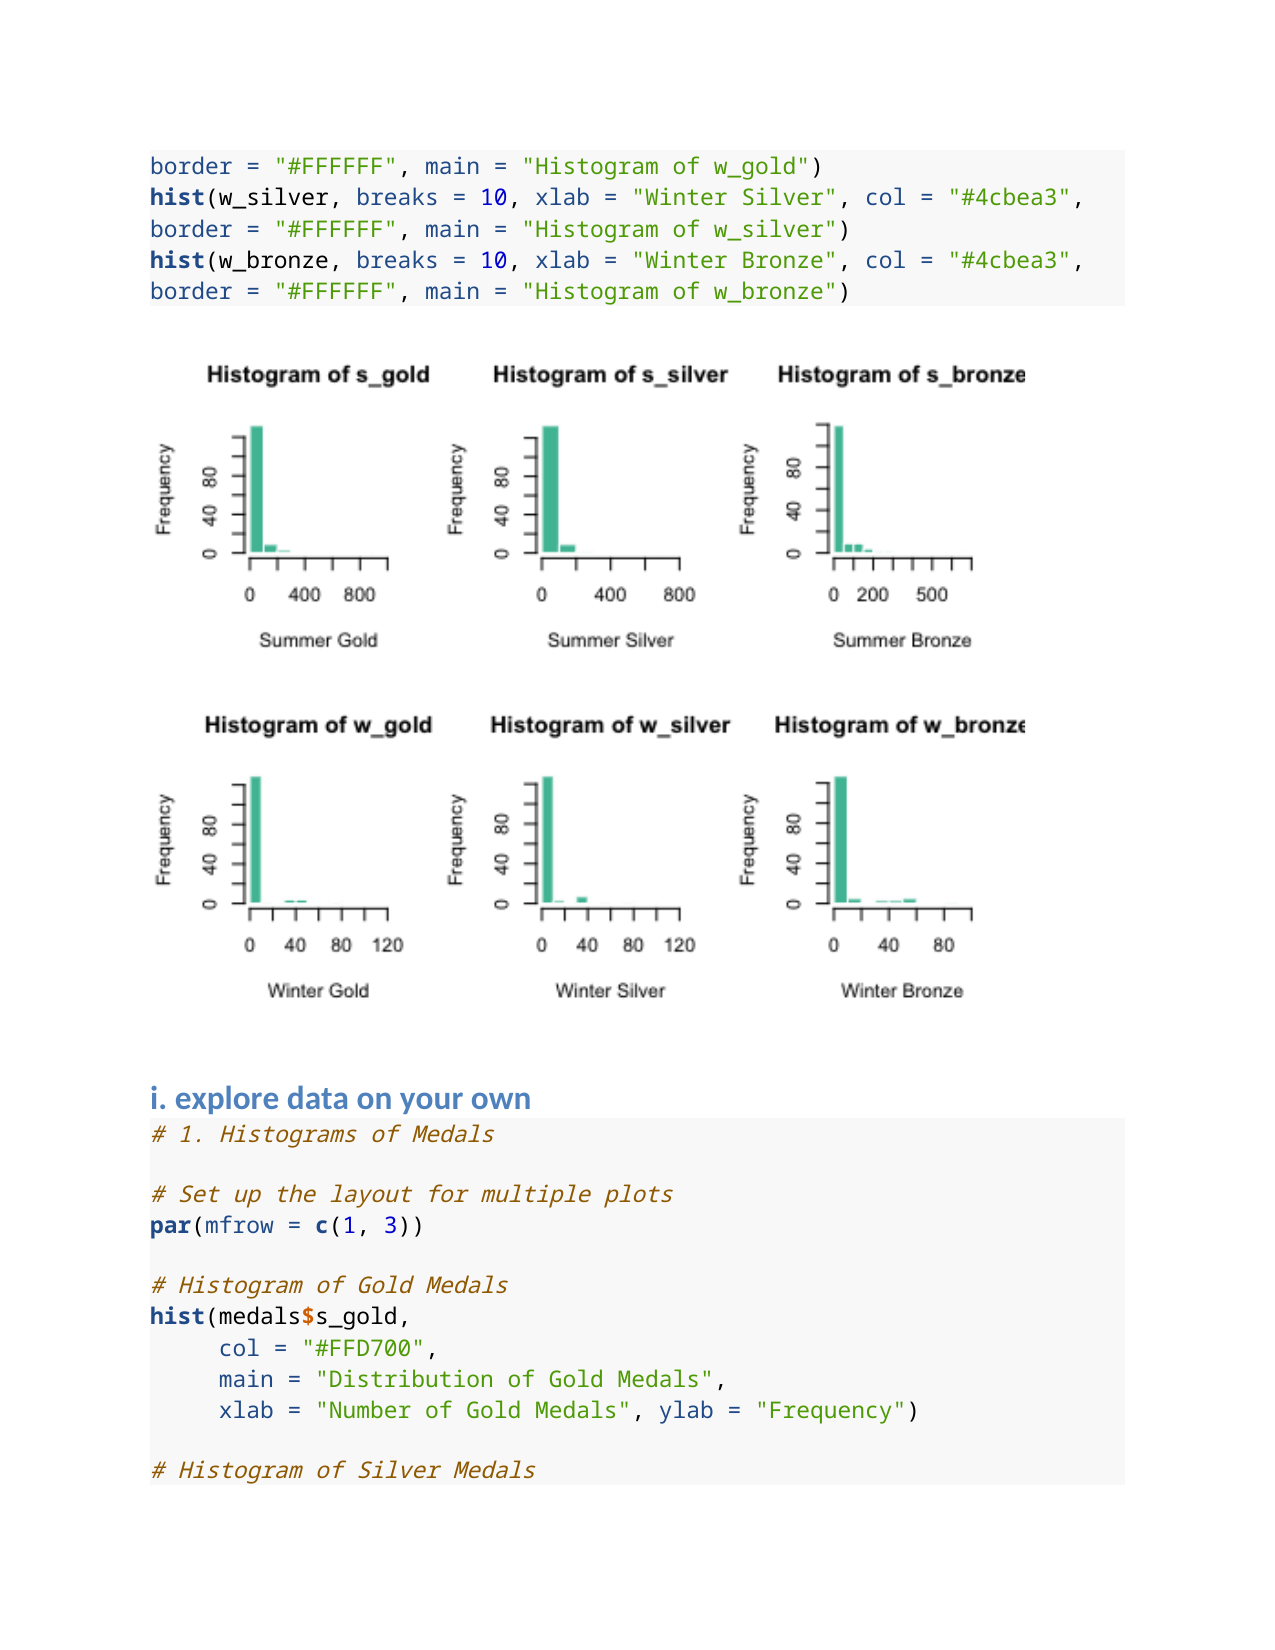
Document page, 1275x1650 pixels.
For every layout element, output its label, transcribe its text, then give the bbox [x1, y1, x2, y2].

picture [150, 327, 1025, 1027]
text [150, 150, 1125, 306]
subtitle i. explore data on your own [150, 1077, 1125, 1118]
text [150, 1118, 1125, 1485]
